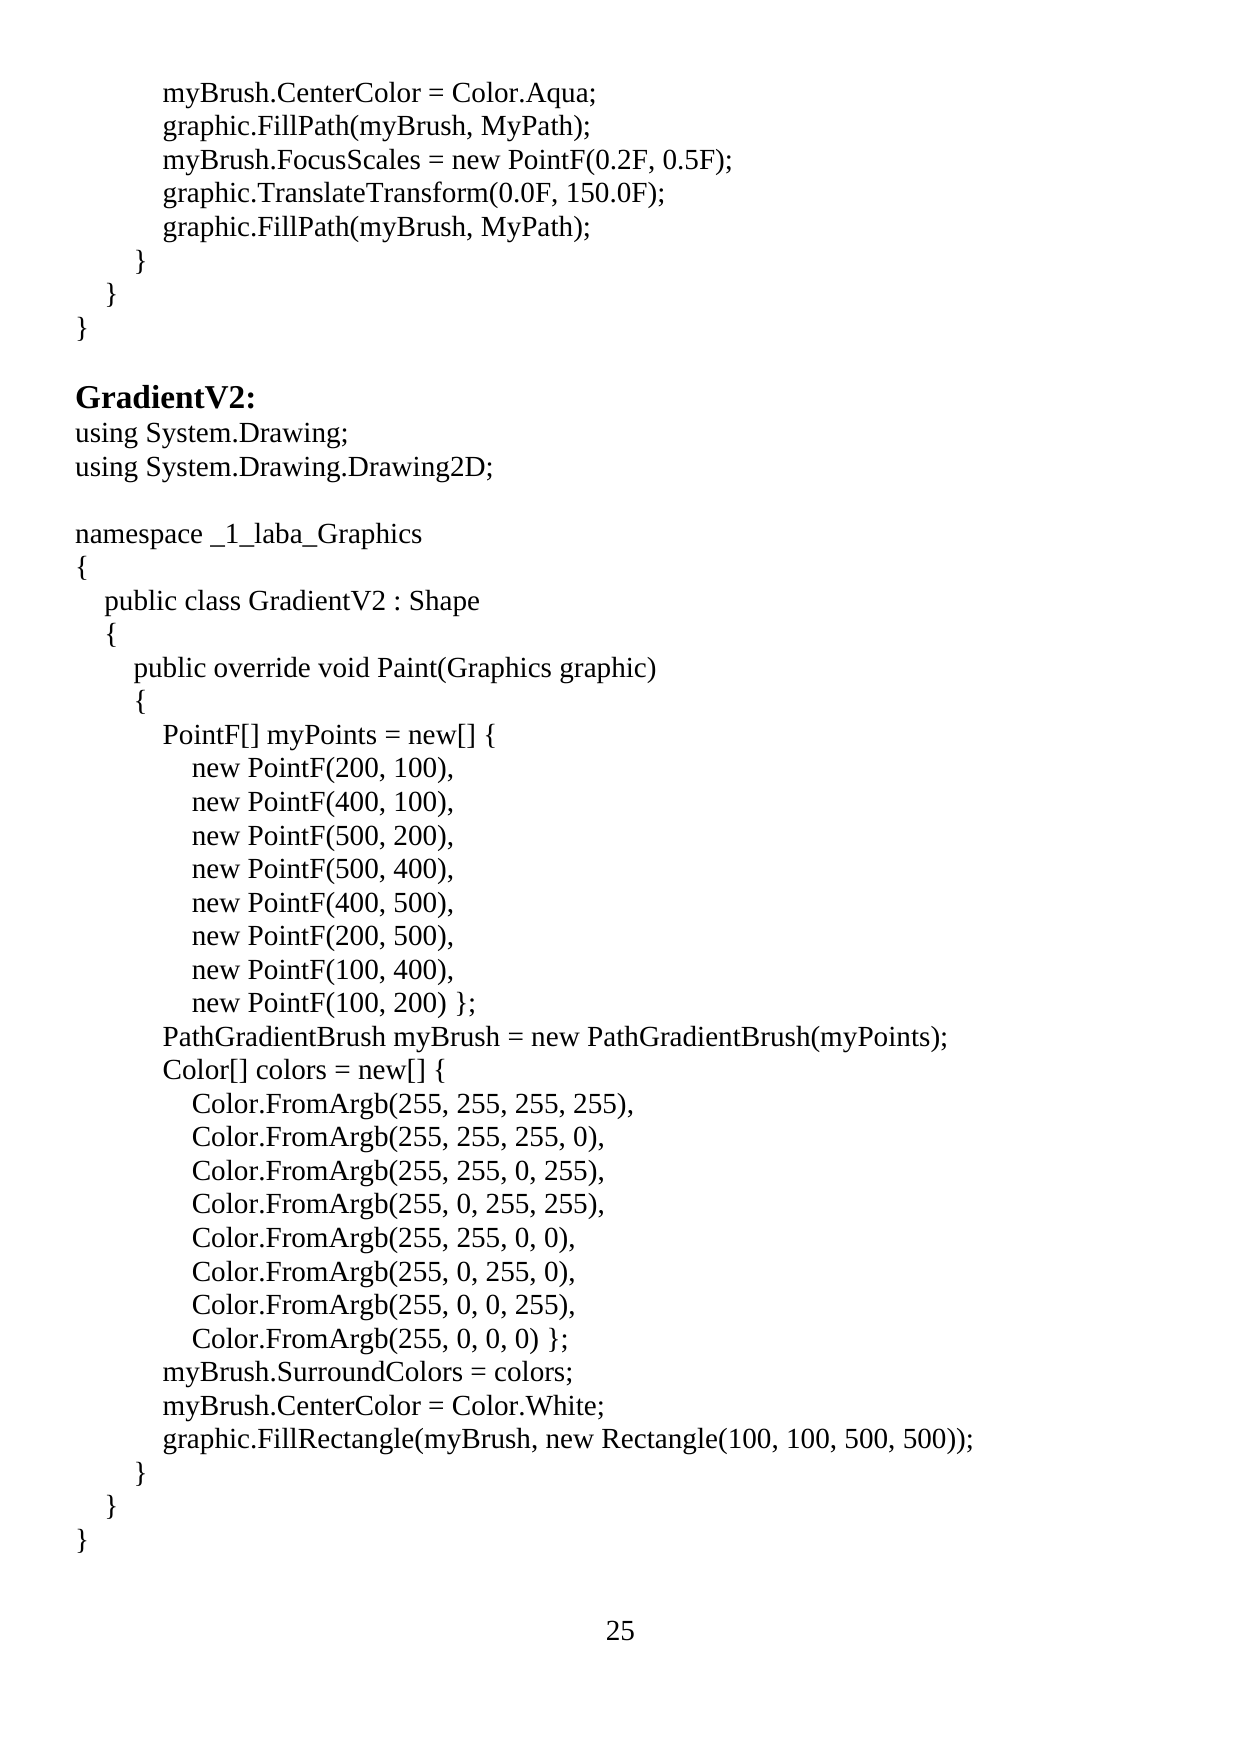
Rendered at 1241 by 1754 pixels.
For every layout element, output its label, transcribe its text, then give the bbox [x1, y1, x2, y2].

text { [75, 616, 1165, 650]
text PointF[] myPoints = new[] { [75, 717, 1165, 751]
text Color.FromArgb(255, 0, 255, 0), [75, 1254, 1165, 1287]
text public class GradientV2 : Shape [75, 583, 1165, 616]
text namespace _1_laba_Graphics [75, 516, 1165, 549]
text myBrush.SurroundColors = colors; [75, 1354, 1165, 1388]
text new PointF(400, 100), [75, 784, 1165, 818]
text using System.Drawing; [75, 415, 1165, 449]
text new PointF(200, 100), [75, 751, 1165, 784]
text myBrush.FocusScales = new PointF(0.2F, 0.5F); [75, 142, 1165, 176]
text { [75, 683, 1165, 717]
text Color.FromArgb(255, 0, 0, 0) }; [75, 1321, 1165, 1354]
text } [75, 276, 1165, 310]
text Color.FromArgb(255, 255, 255, 0), [75, 1119, 1165, 1153]
text myBrush.CenterColor = Color.White; [75, 1388, 1165, 1421]
text } [75, 310, 1165, 343]
text new PointF(100, 400), [75, 952, 1165, 985]
text new PointF(100, 200) }; [75, 985, 1165, 1019]
text Color.FromArgb(255, 255, 255, 255), [75, 1086, 1165, 1119]
text myBrush.CenterColor = Color.Aqua; [75, 75, 1165, 108]
text graphic.TranslateTransform(0.0F, 150.0F); [75, 176, 1165, 209]
text new PointF(500, 200), [75, 818, 1165, 851]
text Color.FromArgb(255, 255, 0, 255), [75, 1153, 1165, 1187]
text new PointF(200, 500), [75, 918, 1165, 952]
text { [75, 549, 1165, 583]
text Color.FromArgb(255, 255, 0, 0), [75, 1220, 1165, 1254]
text Color.FromArgb(255, 0, 255, 255), [75, 1187, 1165, 1220]
text Color.FromArgb(255, 0, 0, 255), [75, 1287, 1165, 1321]
text graphic.FillPath(myBrush, MyPath); [75, 108, 1165, 142]
text public override void Paint(Graphics graphic) [75, 650, 1165, 683]
text graphic.FillRectangle(myBrush, new Rectangle(100, 100, 500, 500)); [75, 1421, 1165, 1455]
text Color[] colors = new[] { [75, 1052, 1165, 1086]
text } [75, 1455, 1165, 1488]
text using System.Drawing.Drawing2D; [75, 449, 1165, 482]
text graphic.FillPath(myBrush, MyPath); [75, 209, 1165, 243]
text new PointF(500, 400), [75, 851, 1165, 885]
text } [75, 243, 1165, 276]
text } [75, 1488, 1165, 1522]
text new PointF(400, 500), [75, 885, 1165, 918]
text } [75, 1522, 1165, 1556]
text GradientV2: [75, 377, 1165, 415]
text PathGradientBrush myBrush = new PathGradientBrush(myPoints); [75, 1019, 1165, 1052]
